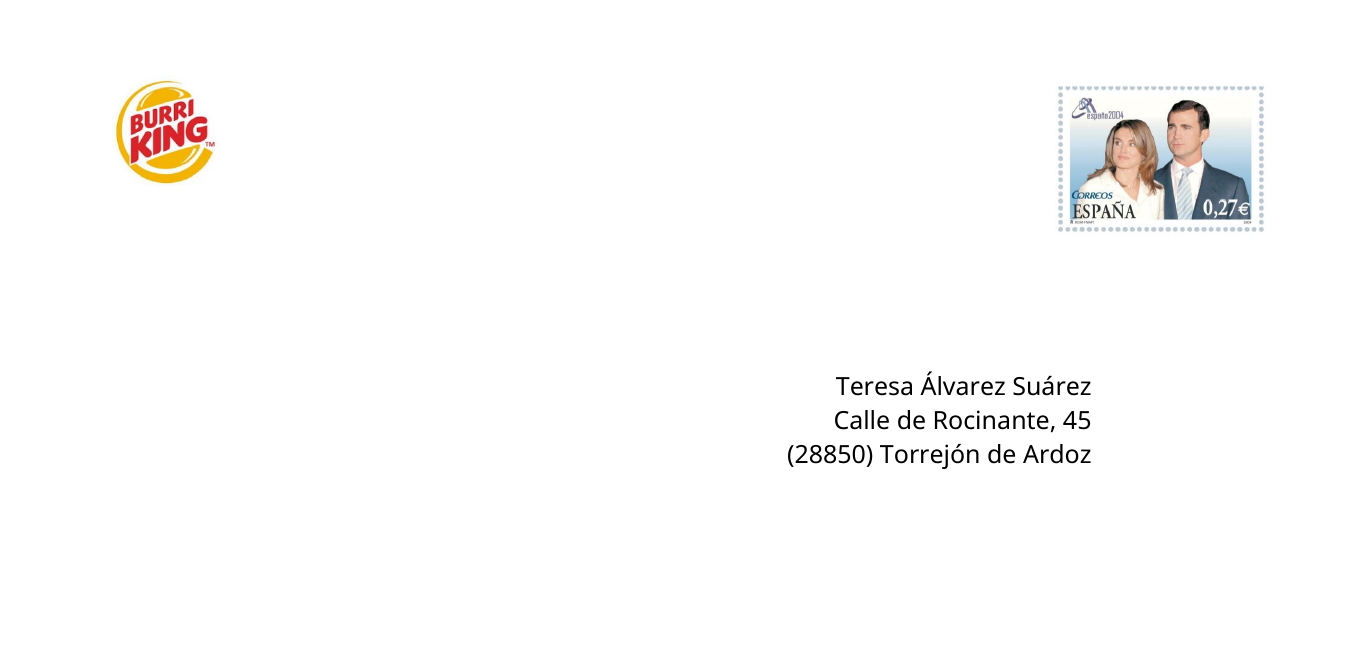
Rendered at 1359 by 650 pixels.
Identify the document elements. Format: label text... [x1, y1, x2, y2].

text (28850) Torrejón de Ardoz [567, 436, 1092, 471]
picture [75, 75, 258, 190]
text Calle de Rocinante, 45 [567, 402, 1092, 436]
picture [1038, 75, 1284, 242]
text Teresa Álvarez Suárez [567, 368, 1092, 402]
